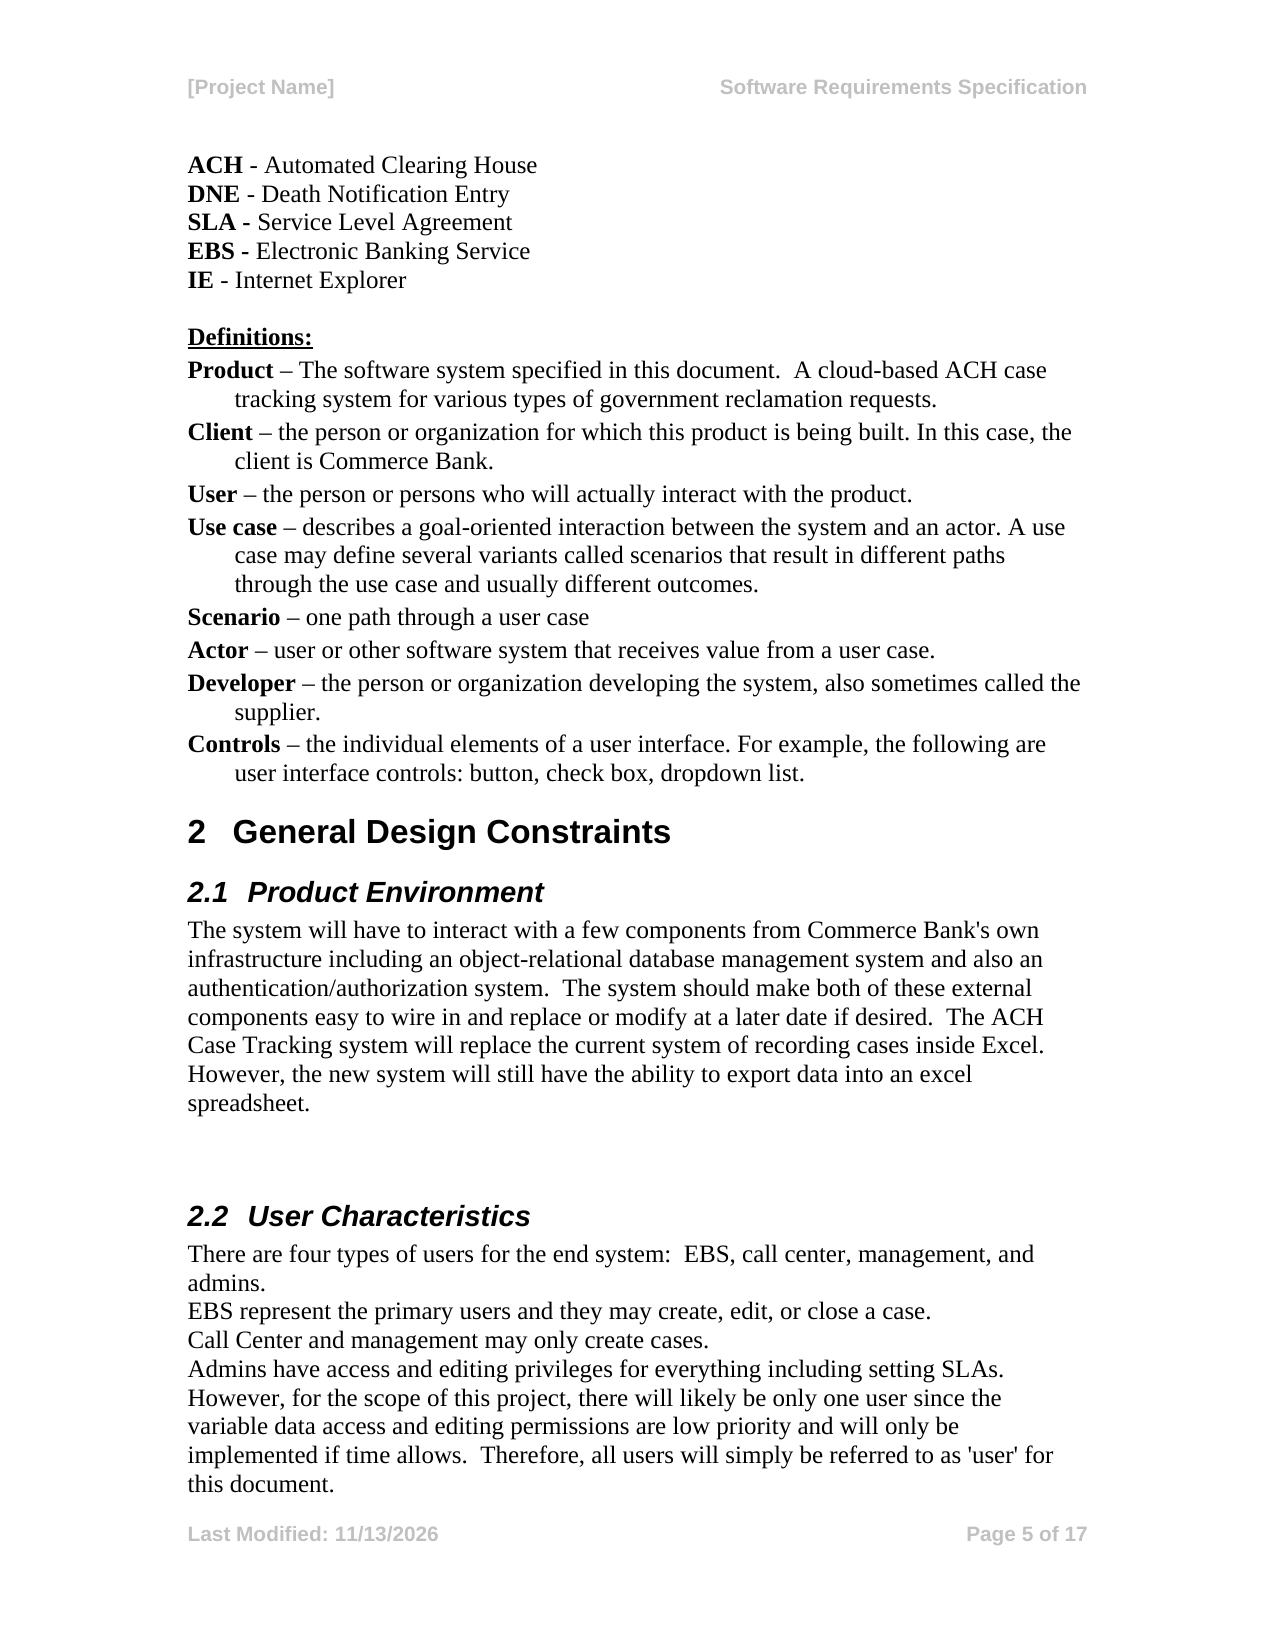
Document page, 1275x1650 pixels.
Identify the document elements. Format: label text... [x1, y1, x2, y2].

text Use case – describes a goal-oriented interaction between the system and an actor. A use case may define several variants called scenarios that result in different paths through the use case and usually different outcomes. [187, 512, 1087, 598]
text There are four types of users for the end system: EBS, call center, management, and admins. [187, 1239, 1087, 1296]
text Call Center and management may only create cases. [187, 1325, 1087, 1354]
text IE - Internet Explorer [187, 265, 1087, 294]
text ACH - Automated Clearing House [187, 150, 1087, 179]
text Developer – the person or organization developing the system, also sometimes called the supplier. [187, 668, 1087, 725]
text SLA - Service Level Agreement [187, 207, 1087, 236]
text Definitions: [187, 322, 1087, 351]
text DNE - Death Notification Entry [187, 179, 1087, 207]
text Admins have access and editing privileges for everything including setting SLAs. [187, 1354, 1087, 1383]
text Controls – the individual elements of a user interface. For example, the following are user interface controls: button, check box, dropdown list. [187, 729, 1087, 787]
subtitle General Design Constraints [187, 812, 1087, 851]
text However, for the scope of this project, there will likely be only one user since the variable data access and editing permissions are low priority and will only be implemented if time allows. Therefore, all users will simply be referred to as 'user' for this document. [187, 1383, 1087, 1498]
text Scenario – one path through a user case [187, 602, 1087, 631]
subtitle User Characteristics [187, 1199, 1087, 1233]
text Client – the person or organization for which this product is being built. In this case, the client is Commerce Bank. [187, 417, 1087, 474]
text Actor – user or other software system that receives value from a user case. [187, 635, 1087, 664]
subtitle Product Environment [187, 876, 1087, 909]
text The system will have to interact with a few components from Commerce Bank's own infrastructure including an object-relational database management system and also an authentication/authorization system. The system should make both of these external components easy to wire in and replace or modify at a later date if desired. The ACH Case Tracking system will replace the current system of recording cases inside Excel. However, the new system will still have the ability to export data into an excel spreadsheet. [187, 915, 1087, 1117]
text Product – The software system specified in this document. A cloud-based ACH case tracking system for various types of government reclamation requests. [187, 355, 1087, 413]
text User – the person or persons who will actually interact with the product. [187, 479, 1087, 507]
text EBS - Electronic Banking Service [187, 236, 1087, 265]
text EBS represent the primary users and they may create, edit, or close a case. [187, 1296, 1087, 1325]
